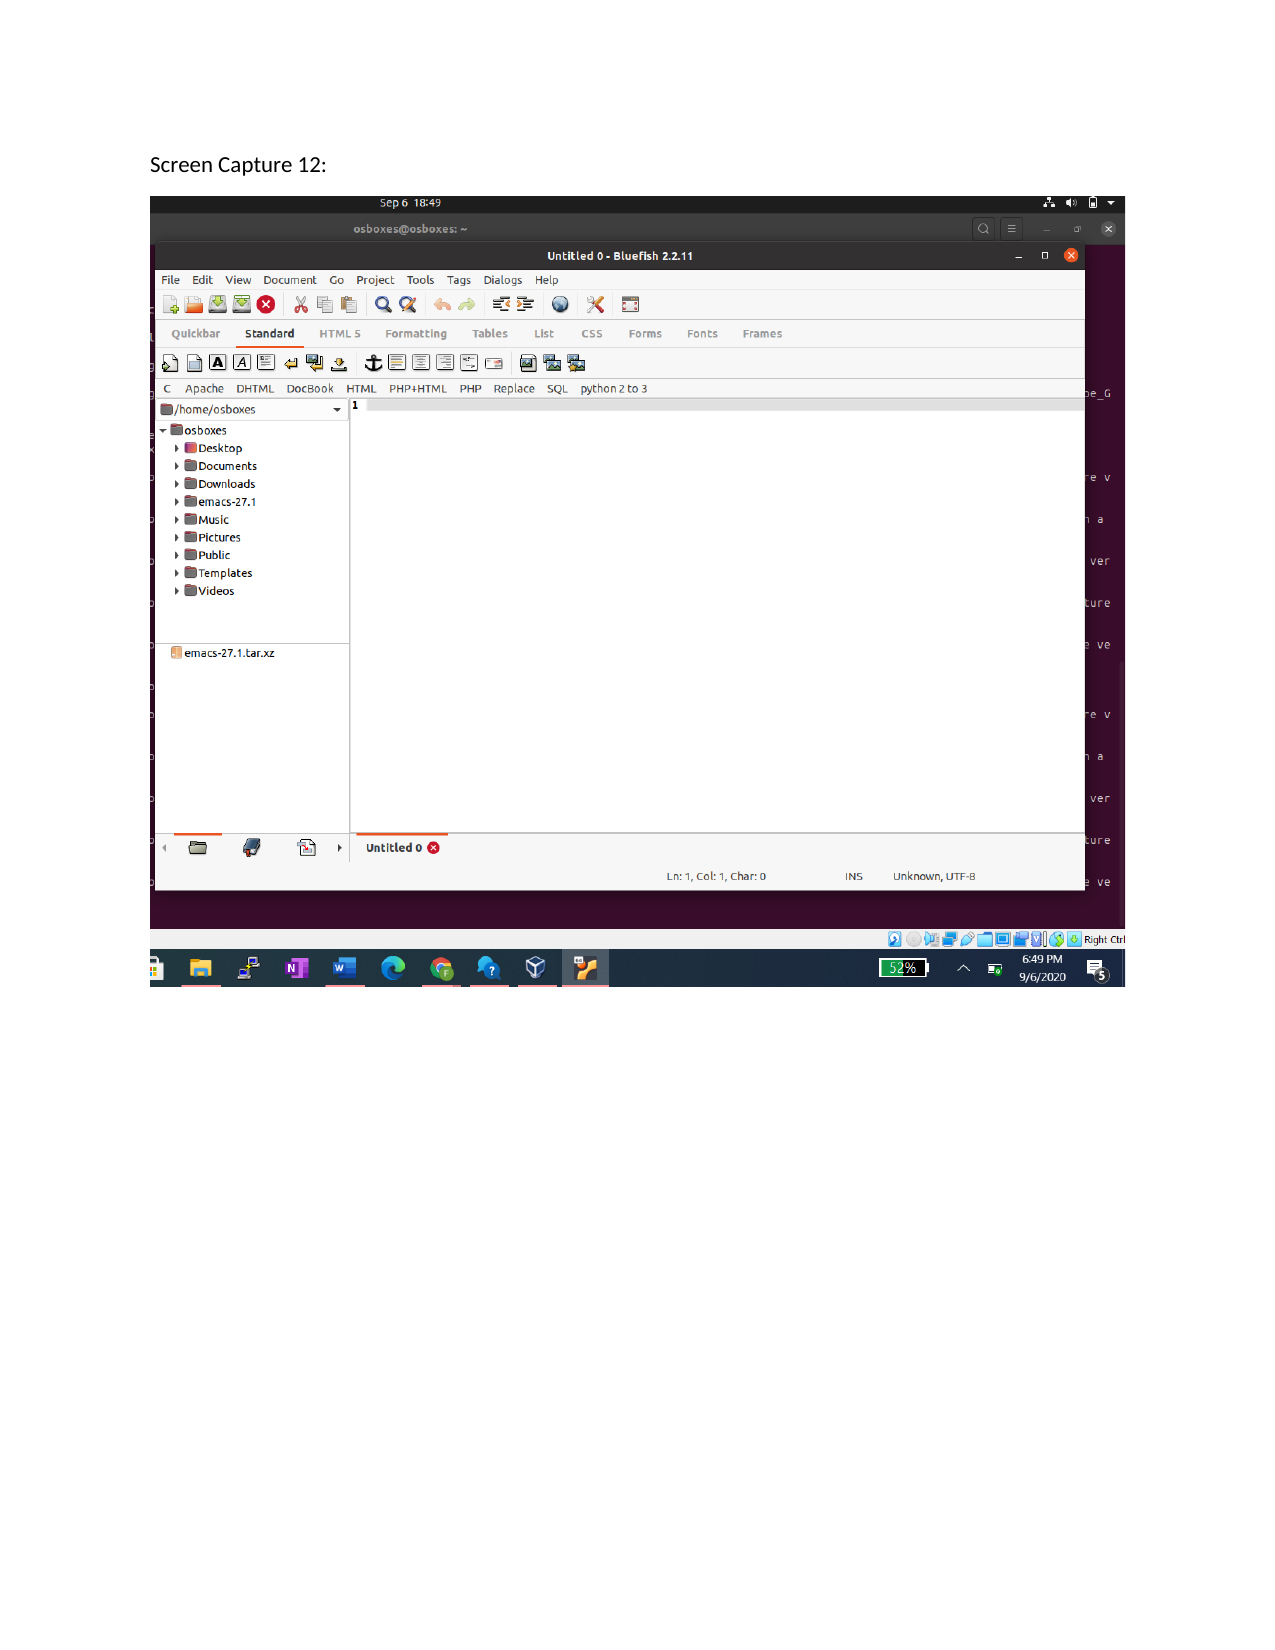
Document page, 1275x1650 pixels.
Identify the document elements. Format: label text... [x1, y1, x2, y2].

text Screen Capture 12: [150, 150, 1125, 178]
picture [150, 196, 1125, 987]
